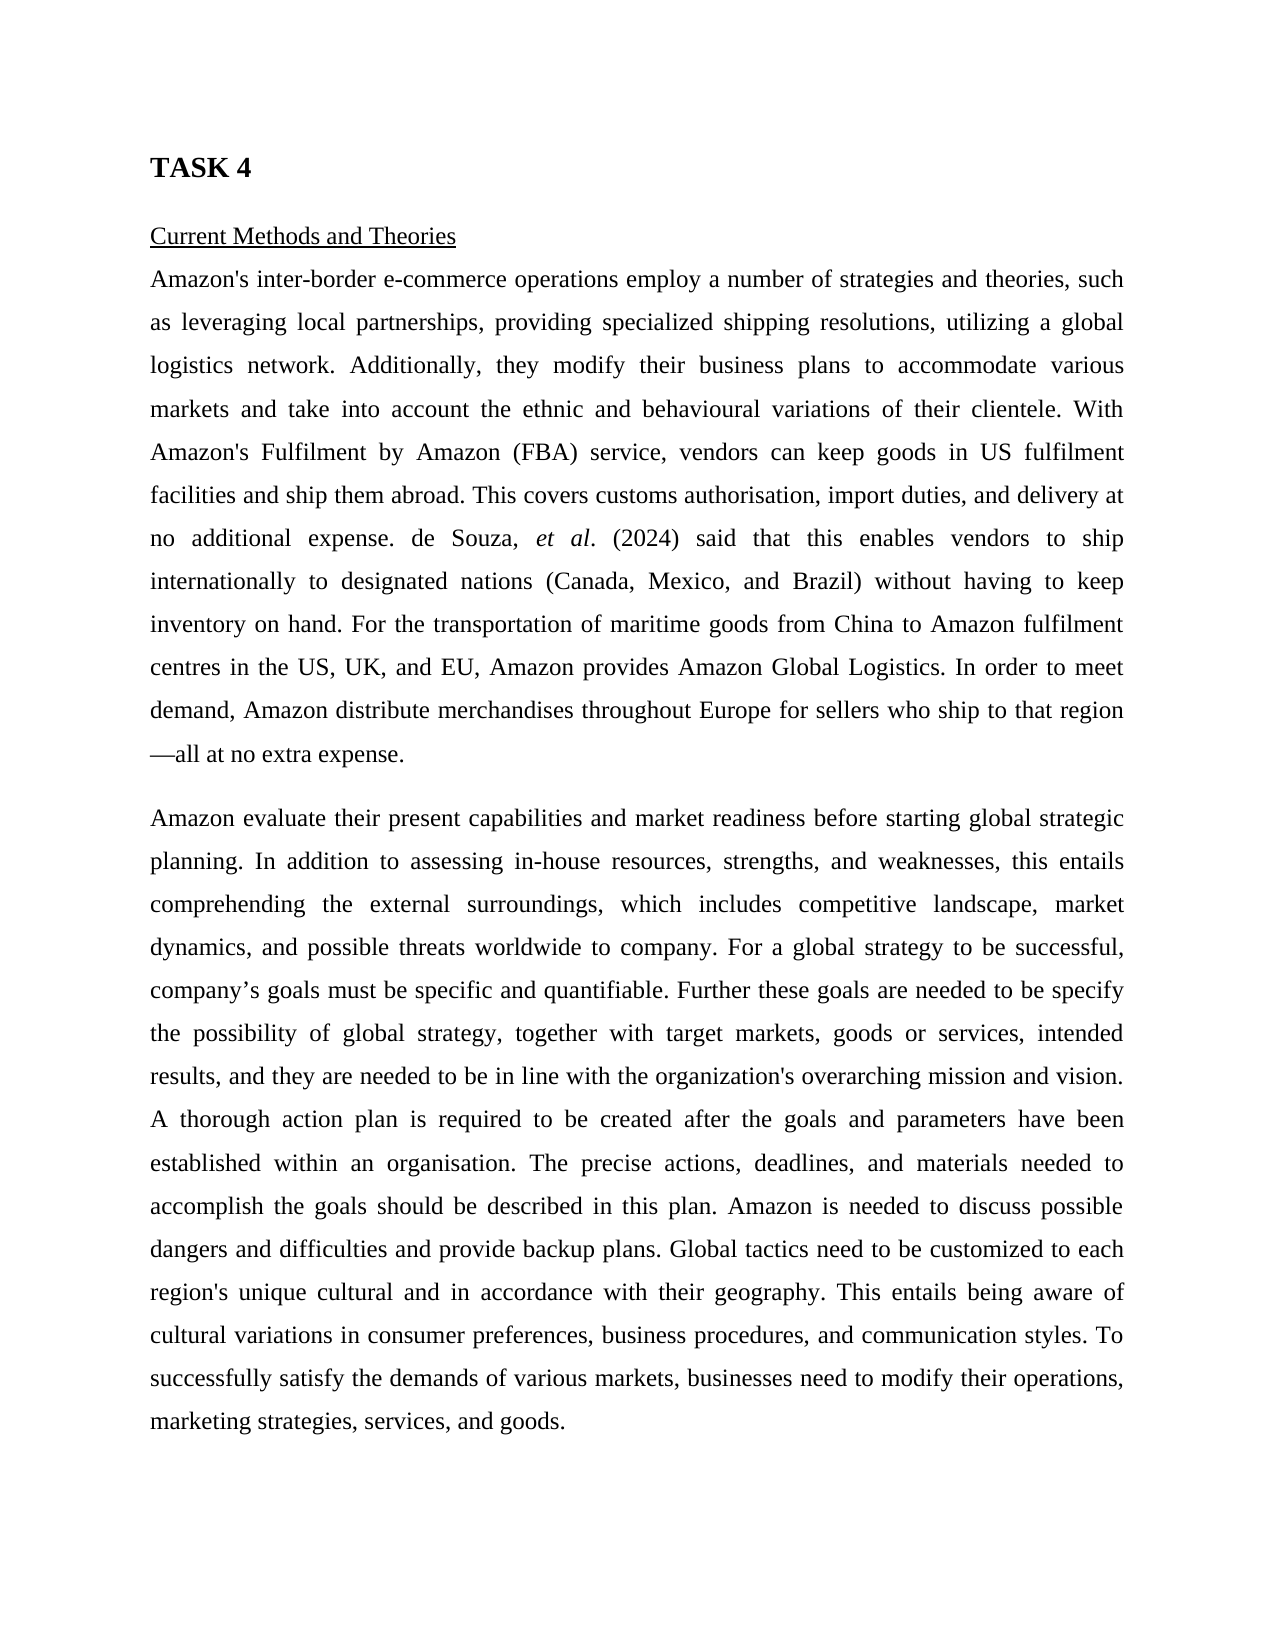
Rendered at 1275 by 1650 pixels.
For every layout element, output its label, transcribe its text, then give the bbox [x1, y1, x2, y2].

subtitle Current Methods and Theories [150, 221, 1125, 250]
subtitle TASK 4 [150, 150, 1125, 183]
text Amazon's inter-border e-commerce operations employ a number of strategies and theories, such as leveraging local partnerships, providing specialized shipping resolutions, utilizing a global logistics network. Additionally, they modify their business plans to accommodate various markets and take into account the ethnic and behavioural variations of their clientele. With Amazon's Fulfilment by Amazon (FBA) service, vendors can keep goods in US fulfilment facilities and ship them abroad. This covers customs authorisation, import duties, and delivery at no additional expense. de Souza, et al. (2024) said that this enables vendors to ship internationally to designated nations (Canada, Mexico, and Brazil) without having to keep inventory on hand. For the transportation of maritime goods from China to Amazon fulfilment centres in the US, UK, and EU, Amazon provides Amazon Global Logistics. In order to meet demand, Amazon distribute merchandises throughout Europe for sellers who ship to that region—all at no extra expense. [150, 264, 1125, 767]
text Amazon evaluate their present capabilities and market readiness before starting global strategic planning. In addition to assessing in-house resources, strengths, and weaknesses, this entails comprehending the external surroundings, which includes competitive landscape, market dynamics, and possible threats worldwide to company. For a global strategy to be successful, company’s goals must be specific and quantifiable. Further these goals are needed to be specify the possibility of global strategy, together with target markets, goods or services, intended results, and they are needed to be in line with the organization's overarching mission and vision. A thorough action plan is required to be created after the goals and parameters have been established within an organisation. The precise actions, deadlines, and materials needed to accomplish the goals should be described in this plan. Amazon is needed to discuss possible dangers and difficulties and provide backup plans. Global tactics need to be customized to each region's unique cultural and in accordance with their geography. This entails being aware of cultural variations in consumer preferences, business procedures, and communication styles. To successfully satisfy the demands of various markets, businesses need to modify their operations, marketing strategies, services, and goods. [150, 803, 1125, 1435]
